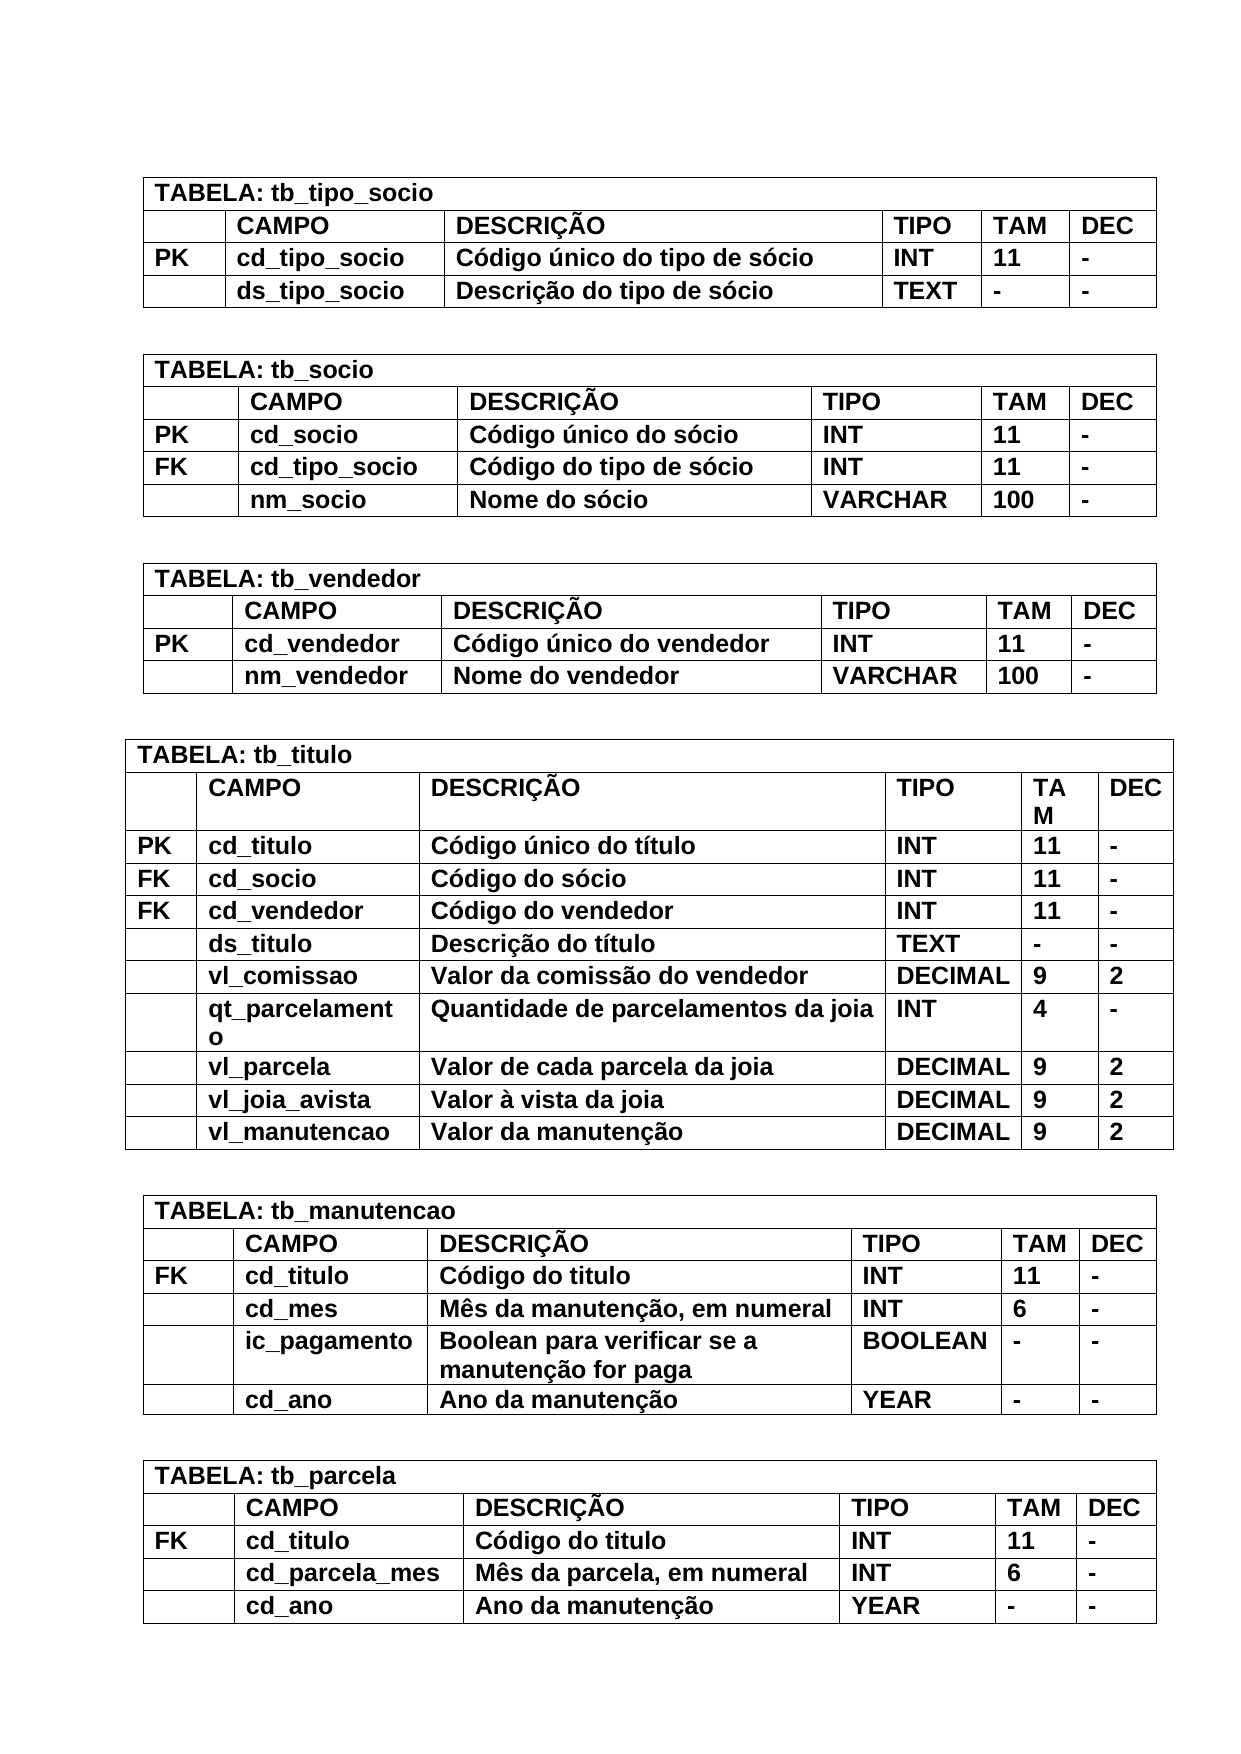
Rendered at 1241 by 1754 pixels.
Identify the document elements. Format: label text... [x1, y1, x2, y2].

table_cell VARCHAR [822, 661, 986, 693]
table_cell DESCRIÇÃO [464, 1494, 839, 1525]
table_cell cd_socio [239, 420, 457, 451]
table_cell ds_tipo_socio [226, 276, 444, 307]
table_cell FK [126, 896, 196, 928]
table_header TABELA: tb_tipo_socio [144, 178, 1156, 210]
table_cell DEC [1099, 773, 1173, 830]
table_cell - [1070, 452, 1156, 484]
table_cell nm_socio [239, 485, 457, 516]
table_cell ds_titulo [197, 929, 419, 960]
table_cell TAM [982, 387, 1069, 419]
table_cell 4 [1022, 994, 1098, 1051]
table_cell Código único do título [420, 831, 885, 863]
table_cell INT [840, 1559, 995, 1590]
table_cell Nome do sócio [458, 485, 811, 516]
table_cell nm_vendedor [233, 661, 441, 693]
table_cell Código único do sócio [458, 420, 811, 451]
table_cell FK [144, 1261, 233, 1293]
table_cell [144, 1559, 234, 1590]
table_cell - [1070, 485, 1156, 516]
table_cell CAMPO [226, 211, 444, 242]
table_cell PK [144, 629, 232, 660]
table_cell DECIMAL [886, 961, 1021, 993]
table_cell INT [852, 1261, 1001, 1293]
table_cell cd_vendedor [233, 629, 441, 660]
table_cell cd_ano [235, 1591, 463, 1622]
table_cell 2 [1099, 961, 1173, 993]
table_cell DEC [1077, 1494, 1156, 1525]
table_cell INT [852, 1294, 1001, 1325]
table_cell ic_pagamento [234, 1326, 427, 1384]
table_cell 100 [987, 661, 1071, 693]
table_cell 11 [982, 452, 1069, 484]
table_cell Código único do tipo de sócio [445, 243, 882, 275]
table_cell Mês da manutenção, em numeral [428, 1294, 851, 1325]
table_cell Mês da parcela, em numeral [464, 1559, 839, 1590]
table_cell Valor da manutenção [420, 1117, 885, 1149]
table_cell cd_socio [197, 864, 419, 895]
table_cell TIPO [852, 1229, 1001, 1260]
table_cell 100 [982, 485, 1069, 516]
table_cell TEXT [886, 929, 1021, 960]
table_cell YEAR [852, 1385, 1001, 1413]
table_cell 11 [987, 629, 1071, 660]
table_cell PK [144, 243, 225, 275]
table_cell INT [886, 831, 1021, 863]
table_cell 9 [1022, 1085, 1098, 1116]
table_cell cd_titulo [234, 1261, 427, 1293]
table_cell 11 [1002, 1261, 1079, 1293]
table_cell - [1002, 1326, 1079, 1384]
table_cell Código do vendedor [420, 896, 885, 928]
table_cell TAM [987, 596, 1071, 628]
table_cell - [1099, 929, 1173, 960]
table_header TABELA: tb_vendedor [144, 564, 1156, 595]
table_cell Quantidade de parcelamentos da joia [420, 994, 885, 1051]
table_cell Boolean para verificar se a manutenção for paga [428, 1326, 851, 1384]
table_cell FK [126, 864, 196, 895]
table_cell 6 [996, 1559, 1076, 1590]
table_cell 9 [1022, 1117, 1098, 1149]
table_cell 11 [982, 243, 1069, 275]
table_cell [144, 1294, 233, 1325]
table_cell [144, 1385, 233, 1413]
table_cell CAMPO [197, 773, 419, 830]
table_cell - [1070, 420, 1156, 451]
table_cell 6 [1002, 1294, 1079, 1325]
table_cell 2 [1099, 1085, 1173, 1116]
table_cell [144, 1229, 233, 1260]
table_cell cd_tipo_socio [239, 452, 457, 484]
table_cell DEC [1070, 387, 1156, 419]
table_cell [126, 1052, 196, 1084]
table_cell DEC [1080, 1229, 1156, 1260]
table_cell INT [886, 896, 1021, 928]
table_cell DESCRIÇÃO [420, 773, 885, 830]
table_cell [144, 387, 238, 419]
table_header TABELA: tb_titulo [126, 740, 1173, 772]
table_cell - [1077, 1591, 1156, 1622]
table_cell 9 [1022, 961, 1098, 993]
table_cell DECIMAL [886, 1085, 1021, 1116]
table_cell DESCRIÇÃO [442, 596, 821, 628]
table_cell - [1080, 1261, 1156, 1293]
table_cell [126, 929, 196, 960]
table_cell DESCRIÇÃO [445, 211, 882, 242]
table_cell - [1080, 1385, 1156, 1413]
table_cell TAM [996, 1494, 1076, 1525]
table_cell Valor à vista da joia [420, 1085, 885, 1116]
table_cell [126, 961, 196, 993]
table_cell DEC [1072, 596, 1156, 628]
table_cell DEC [1070, 211, 1156, 242]
table_cell 11 [1022, 831, 1098, 863]
table_cell - [1022, 929, 1098, 960]
table_cell - [1070, 276, 1156, 307]
table_cell - [1080, 1294, 1156, 1325]
table_cell CAMPO [235, 1494, 463, 1525]
table_cell CAMPO [239, 387, 457, 419]
table_cell PK [144, 420, 238, 451]
table_cell TAM [1022, 773, 1098, 830]
table_cell INT [886, 994, 1021, 1051]
table_cell INT [812, 452, 981, 484]
table_cell BOOLEAN [852, 1326, 1001, 1384]
table_cell [144, 1326, 233, 1384]
table_cell - [1072, 661, 1156, 693]
table_cell - [1072, 629, 1156, 660]
table_cell - [1077, 1559, 1156, 1590]
table_cell VARCHAR [812, 485, 981, 516]
table_cell - [1099, 864, 1173, 895]
table_cell 2 [1099, 1052, 1173, 1084]
table_cell Código único do vendedor [442, 629, 821, 660]
table_cell [126, 994, 196, 1051]
table_cell Ano da manutenção [464, 1591, 839, 1622]
table_cell Descrição do título [420, 929, 885, 960]
table_cell [144, 1591, 234, 1622]
table_cell - [1099, 831, 1173, 863]
table_cell [126, 1117, 196, 1149]
table_cell cd_tipo_socio [226, 243, 444, 275]
table_cell vl_manutencao [197, 1117, 419, 1149]
table_cell [144, 211, 225, 242]
table_cell [144, 485, 238, 516]
table_cell INT [840, 1526, 995, 1557]
table_cell INT [812, 420, 981, 451]
table_cell Valor da comissão do vendedor [420, 961, 885, 993]
table_cell [144, 596, 232, 628]
table_cell vl_joia_avista [197, 1085, 419, 1116]
table_cell PK [126, 831, 196, 863]
table_cell INT [886, 864, 1021, 895]
table_cell qt_parcelamento [197, 994, 419, 1051]
table_cell cd_titulo [235, 1526, 463, 1557]
table_cell YEAR [840, 1591, 995, 1622]
table_cell - [1099, 896, 1173, 928]
table_cell TIPO [812, 387, 981, 419]
table_header TABELA: tb_socio [144, 355, 1156, 386]
table_cell 9 [1022, 1052, 1098, 1084]
table_cell FK [144, 452, 238, 484]
table_cell [126, 773, 196, 830]
table_cell DESCRIÇÃO [458, 387, 811, 419]
table_cell TAM [982, 211, 1069, 242]
table_cell TIPO [822, 596, 986, 628]
table_cell 11 [982, 420, 1069, 451]
table_cell 11 [996, 1526, 1076, 1557]
table_cell TEXT [883, 276, 981, 307]
table_cell Código do titulo [428, 1261, 851, 1293]
table_cell cd_ano [234, 1385, 427, 1413]
table_cell Ano da manutenção [428, 1385, 851, 1413]
table_cell cd_vendedor [197, 896, 419, 928]
table_cell Nome do vendedor [442, 661, 821, 693]
table_cell - [996, 1591, 1076, 1622]
table_cell Código do sócio [420, 864, 885, 895]
table_cell 11 [1022, 864, 1098, 895]
table_header TABELA: tb_manutencao [144, 1196, 1156, 1228]
table_cell TAM [1002, 1229, 1079, 1260]
table_cell [144, 661, 232, 693]
table_header TABELA: tb_parcela [144, 1461, 1156, 1492]
table_cell 11 [1022, 896, 1098, 928]
table_cell TIPO [840, 1494, 995, 1525]
table_cell Valor de cada parcela da joia [420, 1052, 885, 1084]
table_cell [126, 1085, 196, 1116]
table_cell DECIMAL [886, 1117, 1021, 1149]
table_cell vl_parcela [197, 1052, 419, 1084]
table_cell - [1002, 1385, 1079, 1413]
table_cell INT [822, 629, 986, 660]
table_cell cd_mes [234, 1294, 427, 1325]
table_cell CAMPO [233, 596, 441, 628]
table_cell FK [144, 1526, 234, 1557]
table_cell cd_parcela_mes [235, 1559, 463, 1590]
table_cell - [1070, 243, 1156, 275]
table_cell vl_comissao [197, 961, 419, 993]
table_cell Descrição do tipo de sócio [445, 276, 882, 307]
table_cell - [1077, 1526, 1156, 1557]
table_cell TIPO [886, 773, 1021, 830]
table_cell [144, 1494, 234, 1525]
table_cell CAMPO [234, 1229, 427, 1260]
table_cell DECIMAL [886, 1052, 1021, 1084]
table_cell TIPO [883, 211, 981, 242]
table_cell - [1099, 994, 1173, 1051]
table_cell Código do titulo [464, 1526, 839, 1557]
table_cell DESCRIÇÃO [428, 1229, 851, 1260]
table_cell INT [883, 243, 981, 275]
table_cell - [1080, 1326, 1156, 1384]
table_cell [144, 276, 225, 307]
table_cell - [982, 276, 1069, 307]
table_cell cd_titulo [197, 831, 419, 863]
table_cell Código do tipo de sócio [458, 452, 811, 484]
table_cell 2 [1099, 1117, 1173, 1149]
